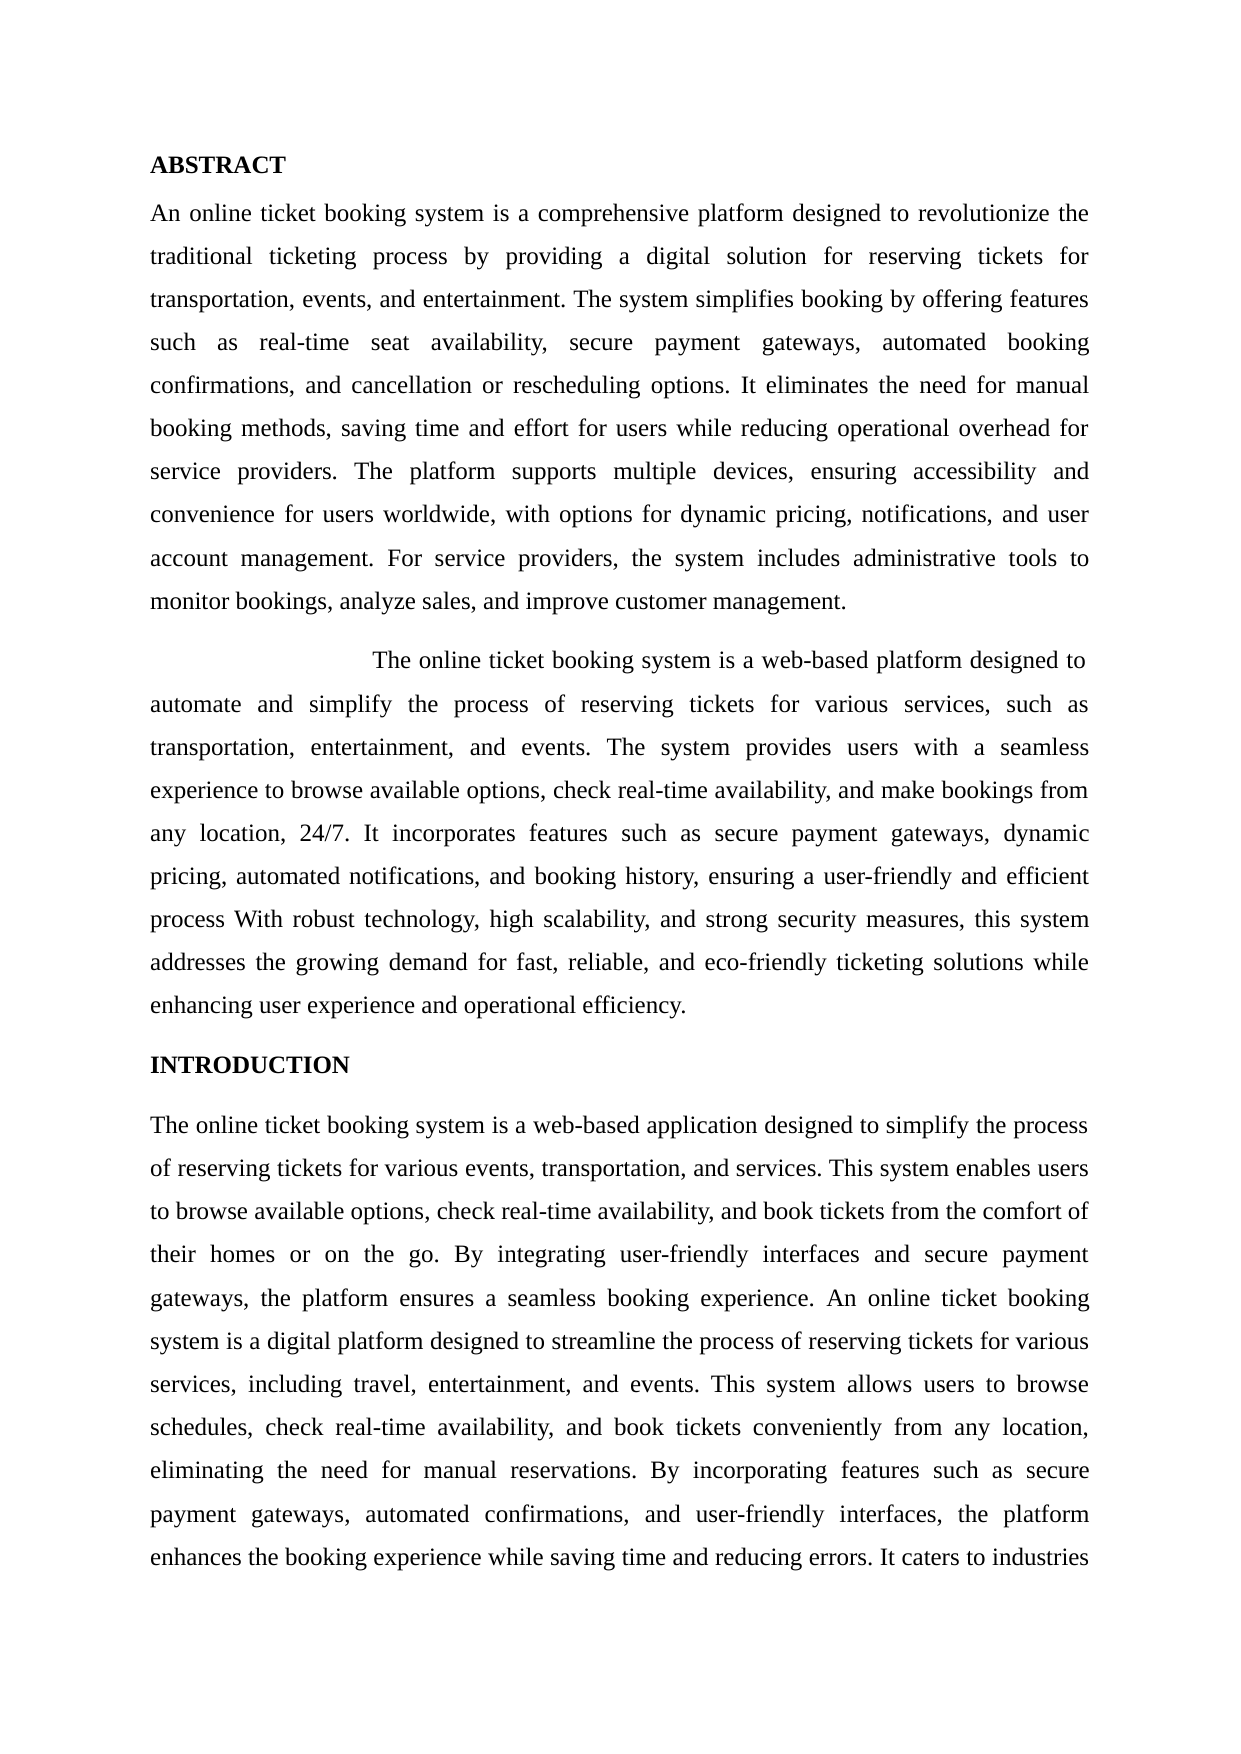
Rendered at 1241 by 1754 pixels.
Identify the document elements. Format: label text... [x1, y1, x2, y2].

text The online ticket booking system is a web-based platform designed to automate and simplify the process of reserving tickets for various services, such as transportation, entertainment, and events. The system provides users with a seamless experience to browse available options, check real-time availability, and make bookings from any location, 24/7. It incorporates features such as secure payment gateways, dynamic pricing, automated notifications, and booking history, ensuring a user-friendly and efficient process With robust technology, high scalability, and strong security measures, this system addresses the growing demand for fast, reliable, and eco-friendly ticketing solutions while enhancing user experience and operational efficiency. [150, 646, 1090, 1019]
text ABSTRACT [150, 150, 1090, 179]
text INTRODUCTION [150, 1050, 1090, 1079]
text An online ticket booking system is a comprehensive platform designed to revolutionize the traditional ticketing process by providing a digital solution for reserving tickets for transportation, events, and entertainment. The system simplifies booking by offering features such as real-time seat availability, secure payment gateways, automated booking confirmations, and cancellation or rescheduling options. It eliminates the need for manual booking methods, saving time and effort for users while reducing operational overhead for service providers. The platform supports multiple devices, ensuring accessibility and convenience for users worldwide, with options for dynamic pricing, notifications, and user account management. For service providers, the system includes administrative tools to monitor bookings, analyze sales, and improve customer management. [150, 198, 1090, 614]
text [150, 1110, 1090, 1571]
